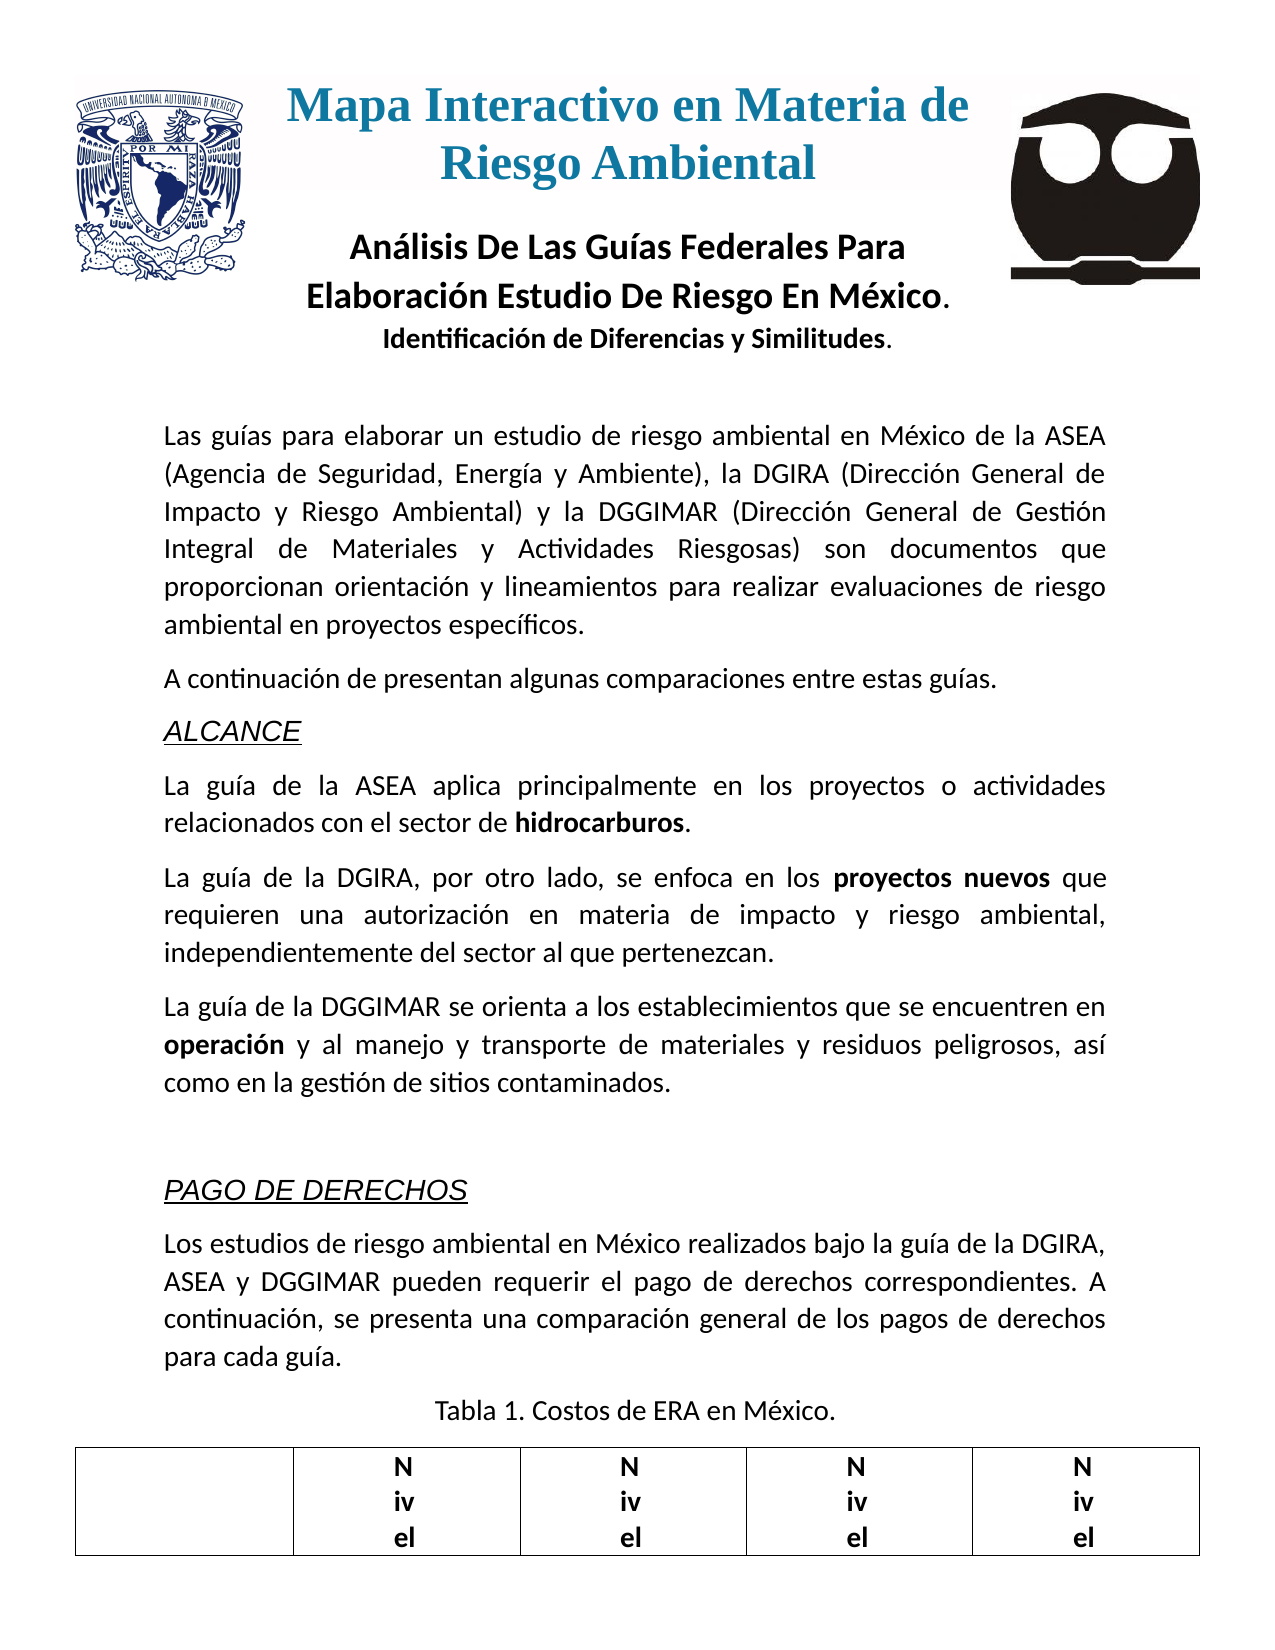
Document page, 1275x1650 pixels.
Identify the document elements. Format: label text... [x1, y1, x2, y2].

table_header Nivel 0 [294, 1448, 520, 1555]
picture [75, 90, 246, 282]
table_header [76, 1448, 293, 1555]
text PAGO DE DERECHOS [164, 1173, 1107, 1206]
text Los estudios de riesgo ambiental en México realizados bajo la guía de la DGIRA, ASEA y DGGIMAR pueden requerir el pago de derechos correspondientes. A continuación, se presenta una comparación general de los pagos de derechos para cada guía. [164, 1225, 1107, 1374]
text Identificación de Diferencias y Similitudes. [75, 320, 1200, 356]
text Tabla 1. Costos de ERA en México. [164, 1392, 1107, 1428]
text ALCANCE [164, 714, 1107, 748]
table_header Nivel 1 [521, 1448, 746, 1555]
picture [1010, 93, 1200, 285]
table_header Nivel 3. [973, 1448, 1199, 1555]
text Las guías para elaborar un estudio de riesgo ambiental en México de la ASEA (Agencia de Seguridad, Energía y Ambiente), la DGIRA (Dirección General de Impacto y Riesgo Ambiental) y la DGGIMAR (Dirección General de Gestión Integral de Materiales y Actividades Riesgosas) son documentos que proporcionan orientación y lineamientos para realizar evaluaciones de riesgo ambiental en proyectos específicos. [164, 417, 1107, 641]
text La guía de la DGIRA, por otro lado, se enfoca en los proyectos nuevos que requieren una autorización en materia de impacto y riesgo ambiental, independientemente del sector al que pertenezcan. [164, 859, 1107, 970]
text Mapa Interactivo en Materia de Riesgo Ambiental [75, 75, 1200, 190]
text Análisis De Las Guías Federales Para Elaboración Estudio De Riesgo En México. [75, 223, 1200, 317]
table_header Nivel 2 [747, 1448, 972, 1555]
text La guía de la ASEA aplica principalmente en los proyectos o actividades relacionados con el sector de hidrocarburos. [164, 767, 1107, 840]
text A continuación de presentan algunas comparaciones entre estas guías. [164, 660, 1107, 696]
text La guía de la DGGIMAR se orienta a los establecimientos que se encuentren en operación y al manejo y transporte de materiales y residuos peligrosos, así como en la gestión de sitios contaminados. [164, 988, 1107, 1099]
